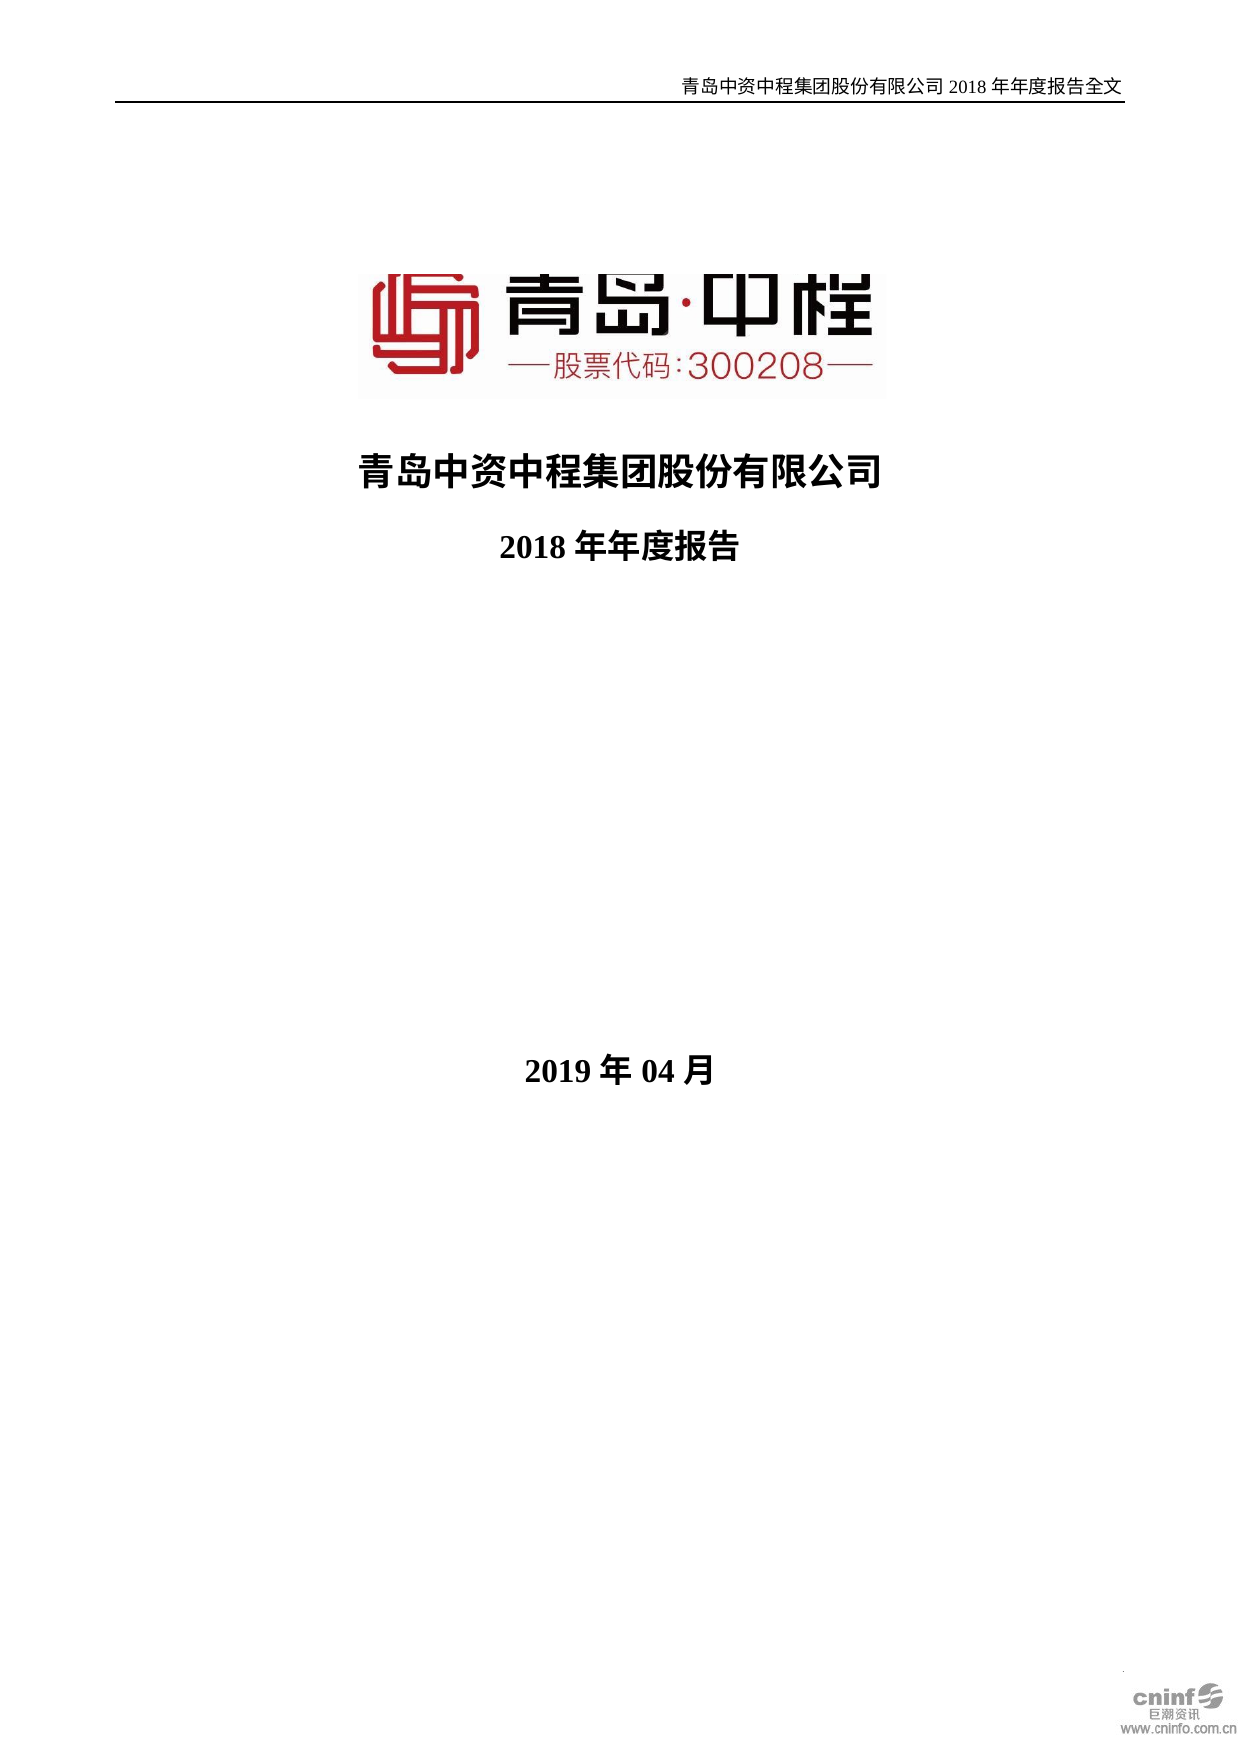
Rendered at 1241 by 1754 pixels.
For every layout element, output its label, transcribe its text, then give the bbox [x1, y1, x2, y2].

picture [358, 274, 887, 399]
text 2018 年年度报告 [355, 523, 885, 569]
text 青岛中资中程集团股份有限公司 [355, 444, 884, 496]
text 2019 年 04 月 [355, 1046, 885, 1092]
picture [1115, 1680, 1240, 1737]
